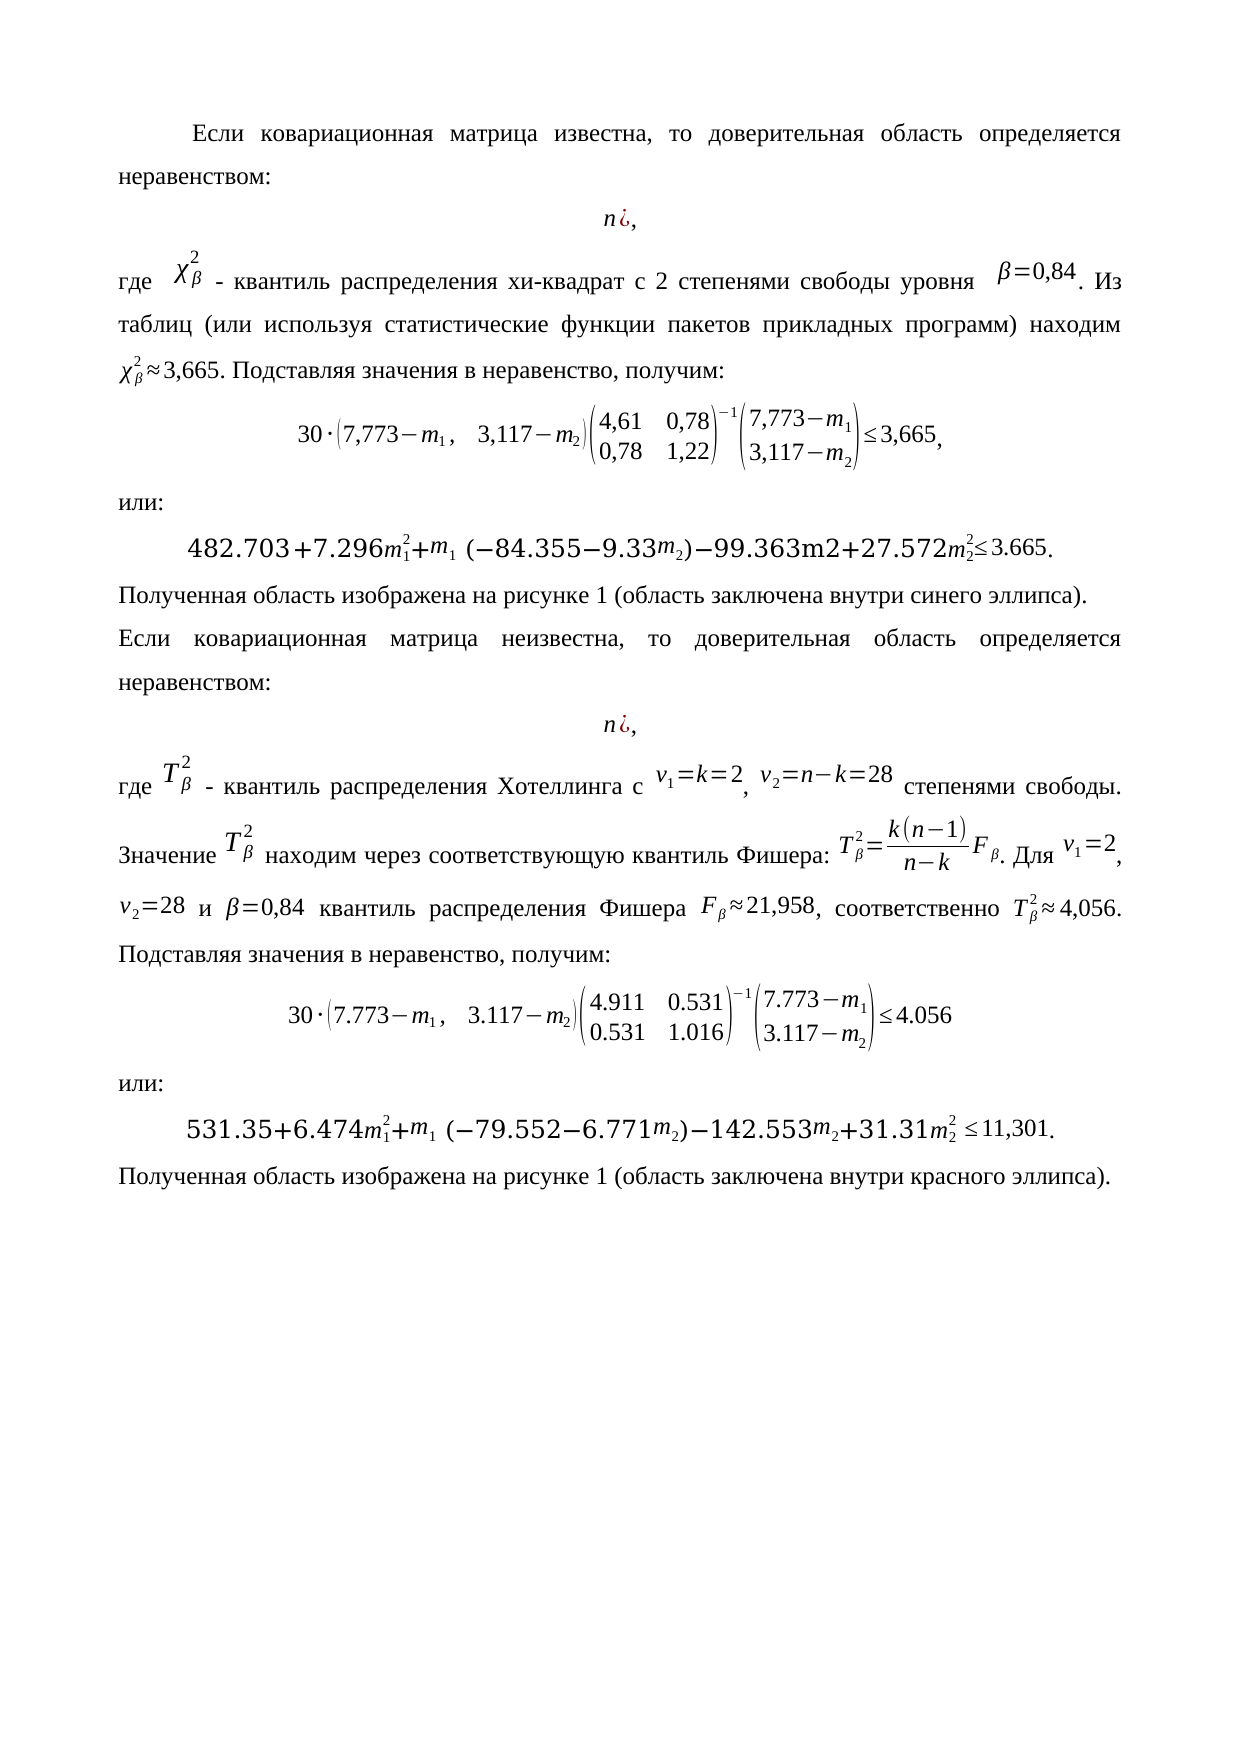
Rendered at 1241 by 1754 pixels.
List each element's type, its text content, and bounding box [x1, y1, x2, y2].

text или: [118, 1068, 1122, 1097]
text Полученная область изображена на рисунке 1 (область заключена внутри синего эллипса). [118, 580, 1122, 609]
text , [118, 204, 1122, 233]
text Если ковариационная матрица неизвестна, то доверительная область определяется неравенством: [118, 623, 1122, 695]
text где - квантиль распределения хи-квадрат с 2 степенями свободы уровня . Из таблиц (или используя статистические функции пакетов прикладных программ) находим . Подставляя значения в неравенство, получим: [118, 247, 1122, 387]
text или: [118, 487, 1122, 516]
text где - квантиль распределения Хотеллинга с , степенями свободы. Значение находим через соответствующую квантиль Фишера: . Для , и квантиль распределения Фишера , соответственно . Подставляя значения в неравенство, получим: [118, 753, 1122, 968]
text 482.703 +7.296+ (−84.355−9.33)−99.363m2+27.572. [118, 530, 1122, 565]
text Если ковариационная матрица известна, то доверительная область определяется неравенством: [118, 118, 1122, 190]
text 531.35+6.474+ (−79.552−6.771)−142.553+31.31 . [118, 1111, 1122, 1146]
text Полученная область изображена на рисунке 1 (область заключена внутри красного эллипса). [118, 1161, 1122, 1190]
text , [118, 401, 1122, 473]
text , [118, 710, 1122, 738]
